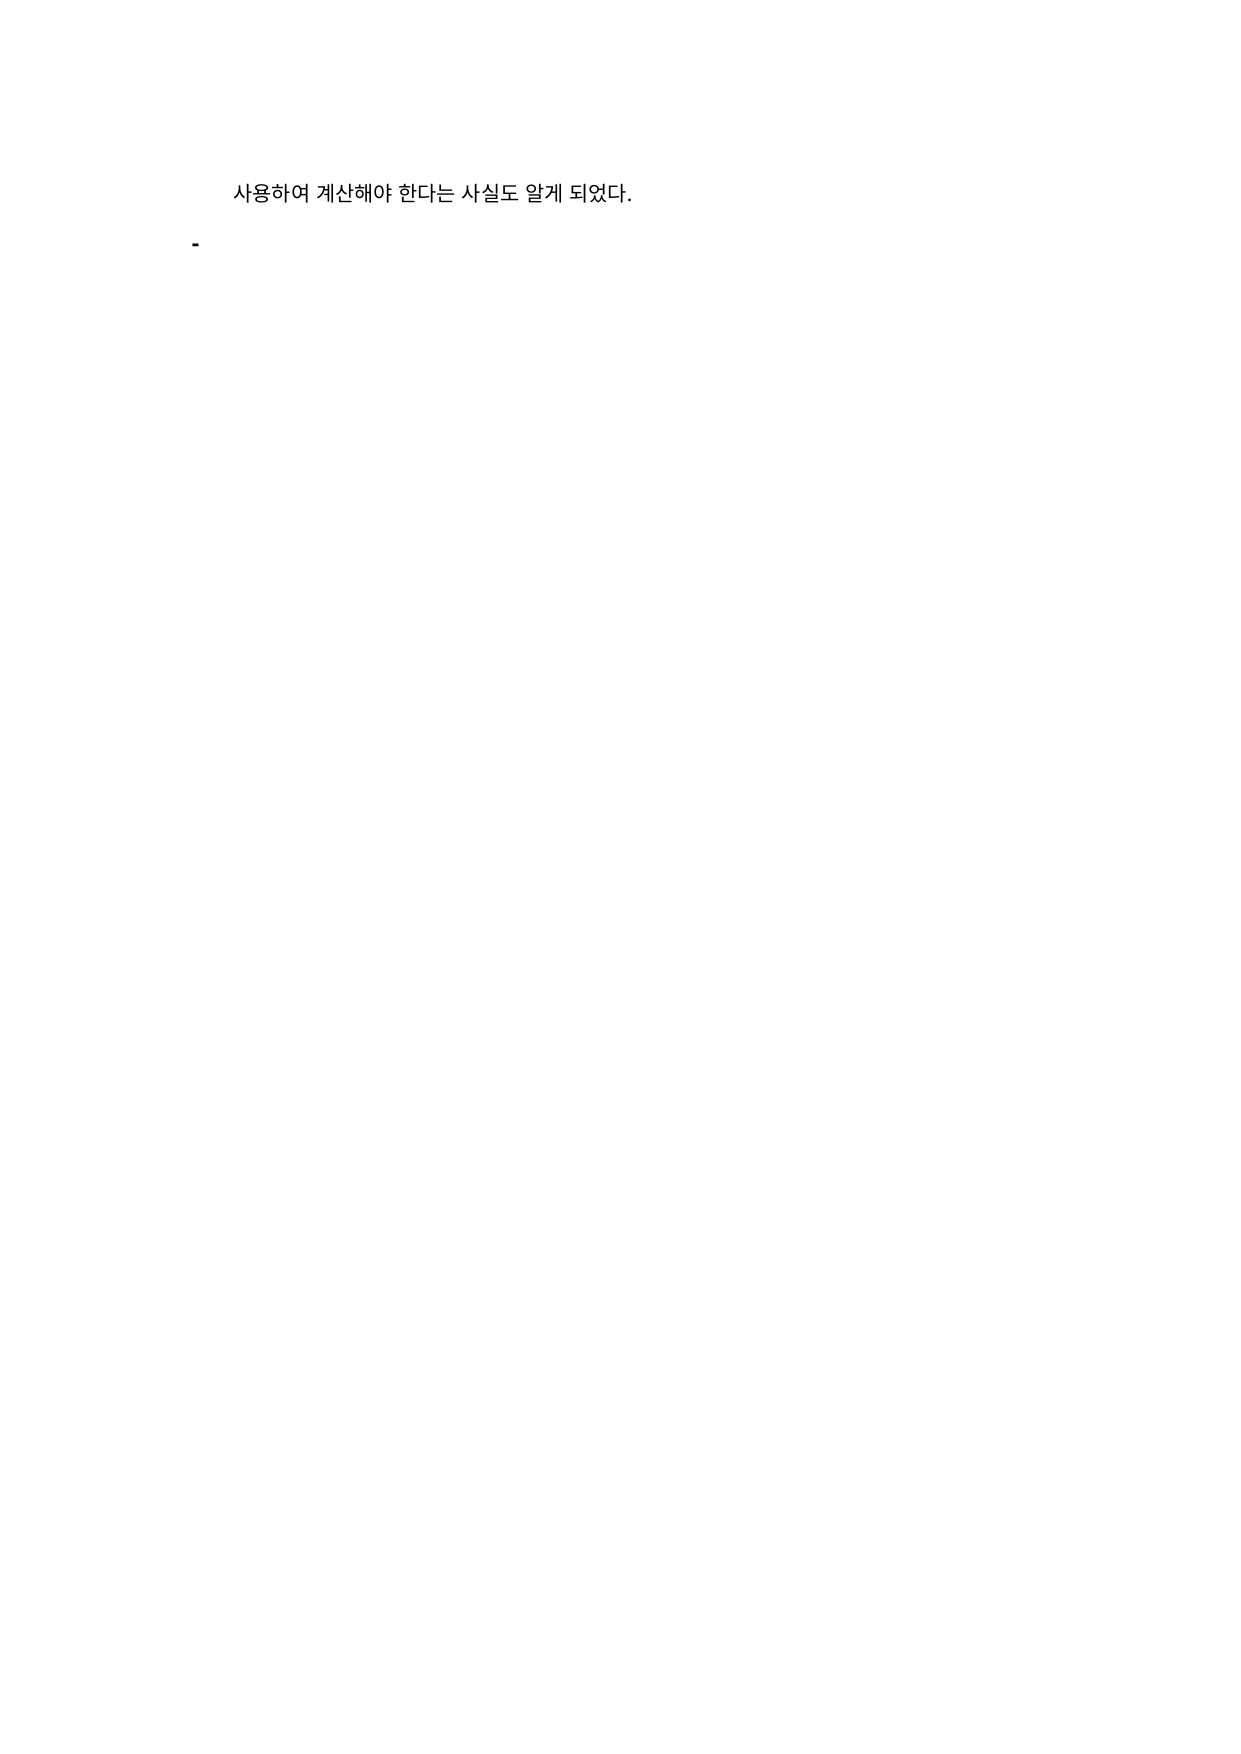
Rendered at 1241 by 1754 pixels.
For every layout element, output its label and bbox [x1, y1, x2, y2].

list [233, 177, 1090, 207]
